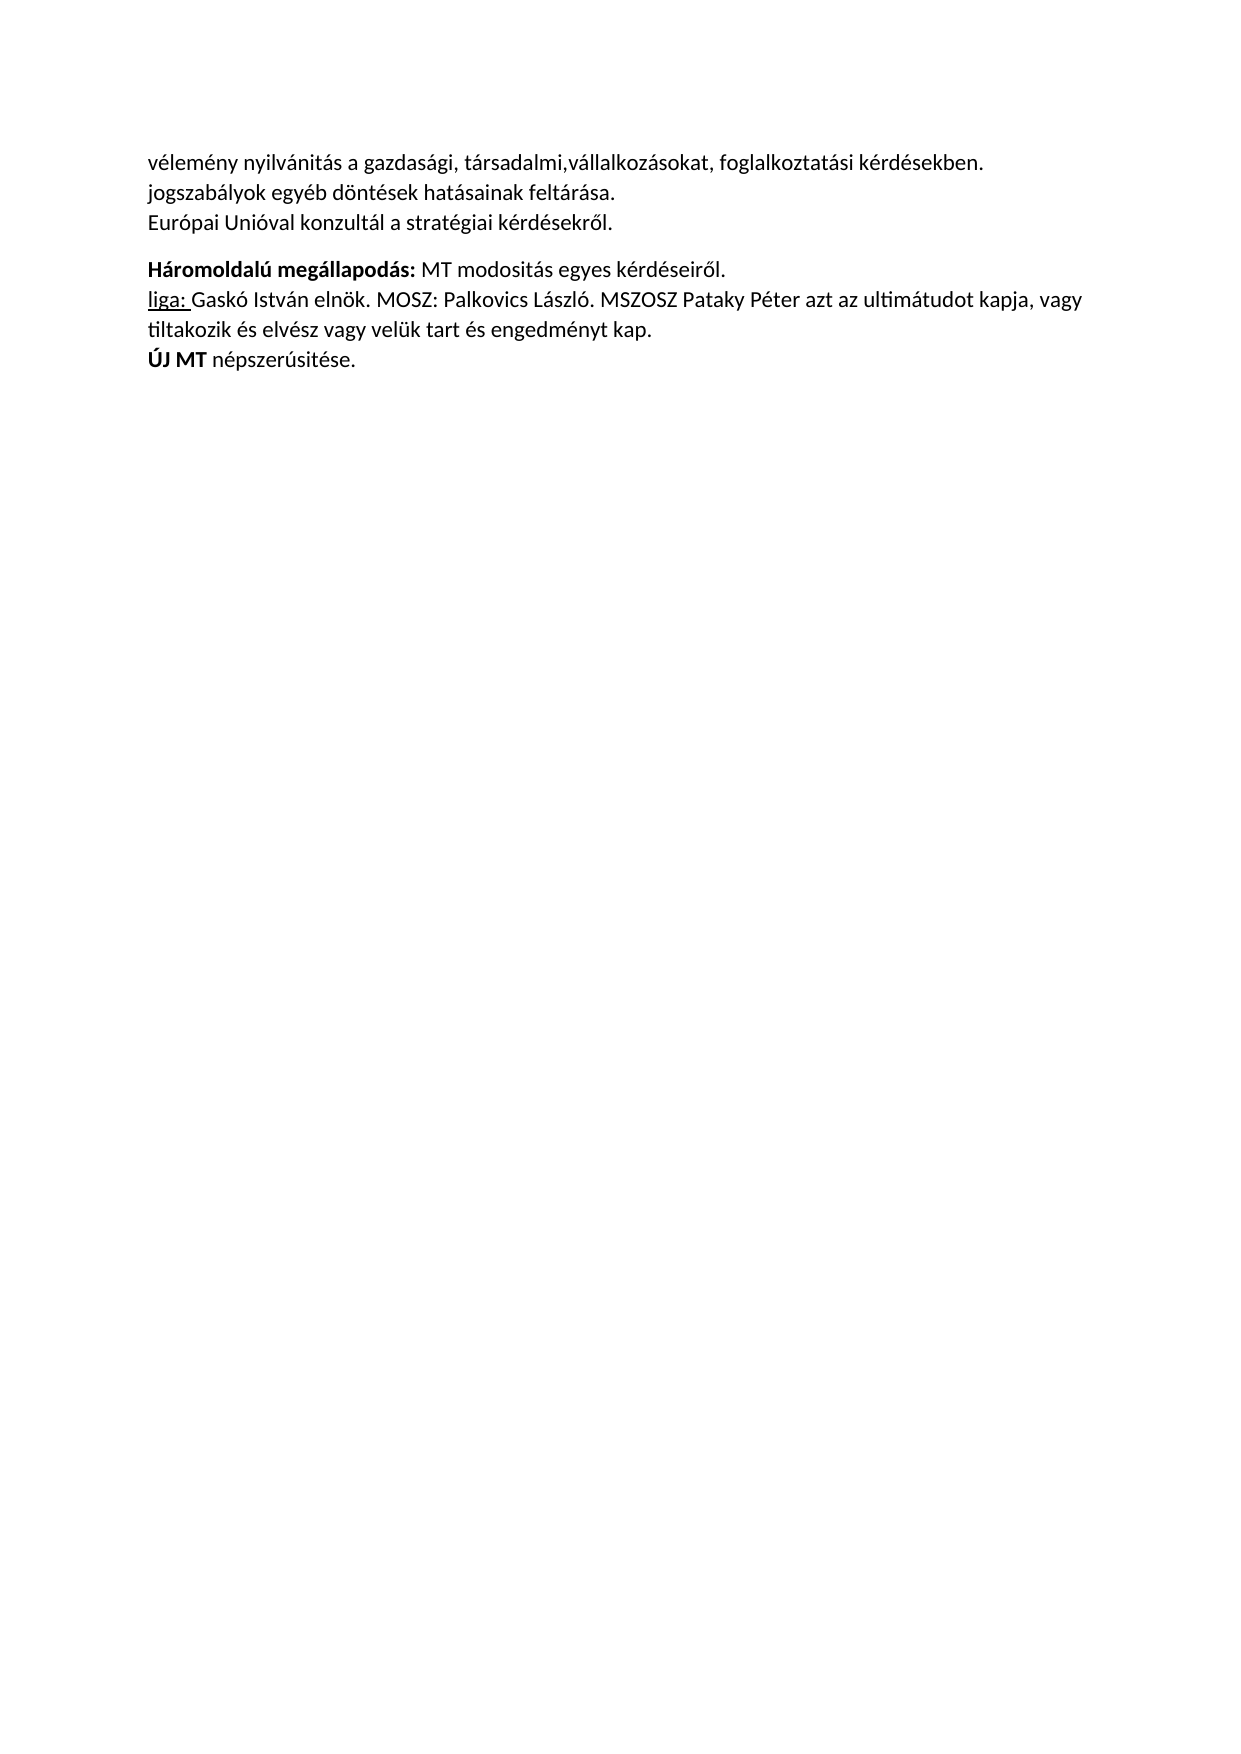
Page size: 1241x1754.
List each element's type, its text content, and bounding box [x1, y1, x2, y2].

text Háromoldalú megállapodás: MT modositás egyes kérdéseiről. liga: Gaskó István elnök. MOSZ: Palkovics László. MSZOSZ Pataky Péter azt az ultimátudot kapja, vagy tiltakozik és elvész vagy velük tart és engedményt kap. ÚJ MT népszerúsitése. [148, 255, 1093, 373]
text vélemény nyilvánitás a gazdasági, társadalmi,vállalkozásokat, foglalkoztatási kérdésekben. jogszabályok egyéb döntések hatásainak feltárása. Európai Unióval konzultál a stratégiai kérdésekről. [148, 148, 1093, 236]
